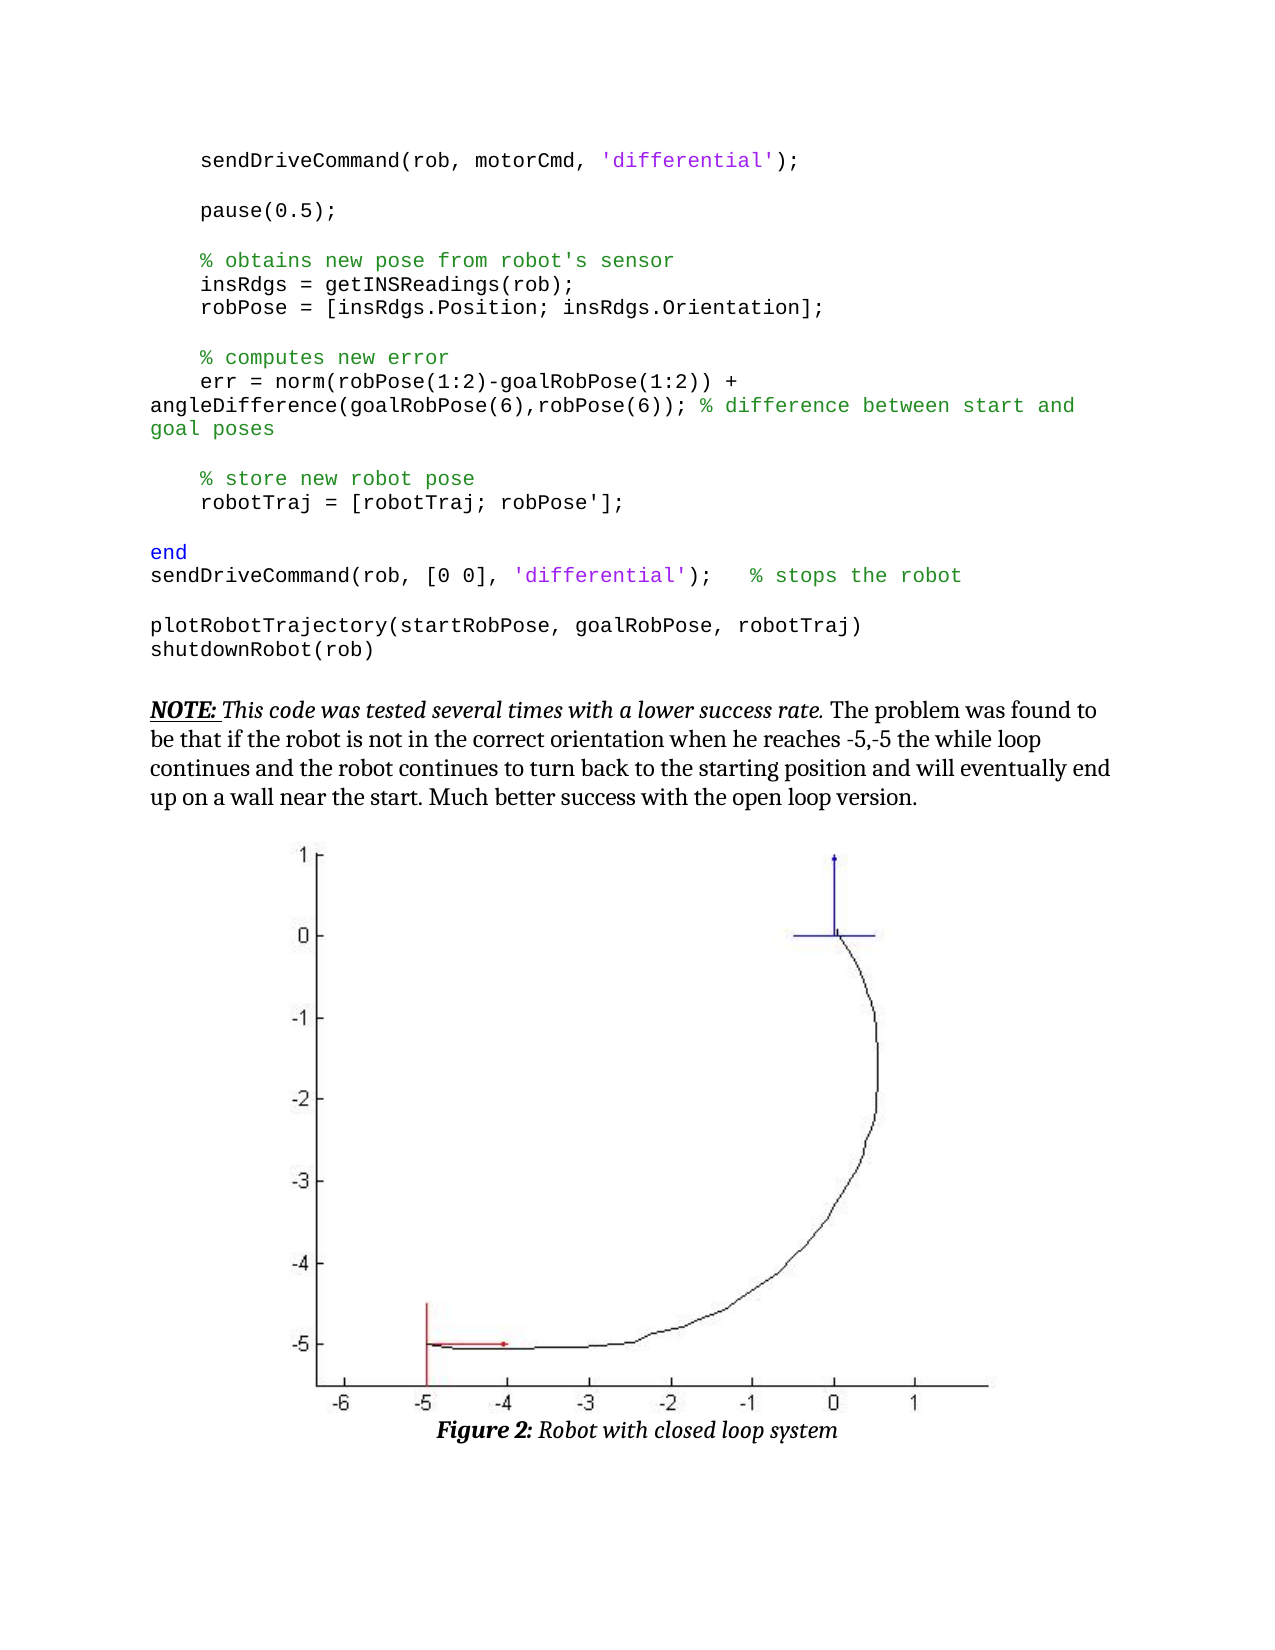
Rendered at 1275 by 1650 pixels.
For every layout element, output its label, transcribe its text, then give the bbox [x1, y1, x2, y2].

text % computes new error [150, 347, 1125, 371]
text Figure 2: Robot with closed loop system [150, 1416, 1125, 1445]
text plotRobotTrajectory(startRobPose, goalRobPose, robotTraj) [150, 616, 1125, 639]
text end [150, 542, 1125, 566]
text NOTE: This code was tested several times with a lower success rate. The problem was found to be that if the robot is not in the correct orientation when he reaches -5,-5 the while loop continues and the robot continues to turn back to the starting position and will eventually end up on a wall near the start. Much better success with the open loop version. [150, 696, 1125, 811]
text sendDriveCommand(rob, motorCmd, 'differential'); [150, 150, 1125, 174]
text pause(0.5); [150, 200, 1125, 224]
text robotTraj = [robotTraj; robPose']; [150, 492, 1125, 516]
text robPose = [insRdgs.Position; insRdgs.Orientation]; [150, 297, 1125, 321]
text insRdgs = getINSReadings(rob); [150, 274, 1125, 297]
picture [277, 840, 998, 1417]
text shutdownRobot(rob) [150, 639, 1125, 663]
text % obtains new pose from robot's sensor [150, 250, 1125, 274]
text % store new robot pose [150, 468, 1125, 492]
text err = norm(robPose(1:2)-goalRobPose(1:2)) + angleDifference(goalRobPose(6),robPose(6)); % difference between start and goal poses [150, 371, 1125, 442]
text sendDriveCommand(rob, [0 0], 'differential'); % stops the robot [150, 566, 1125, 589]
